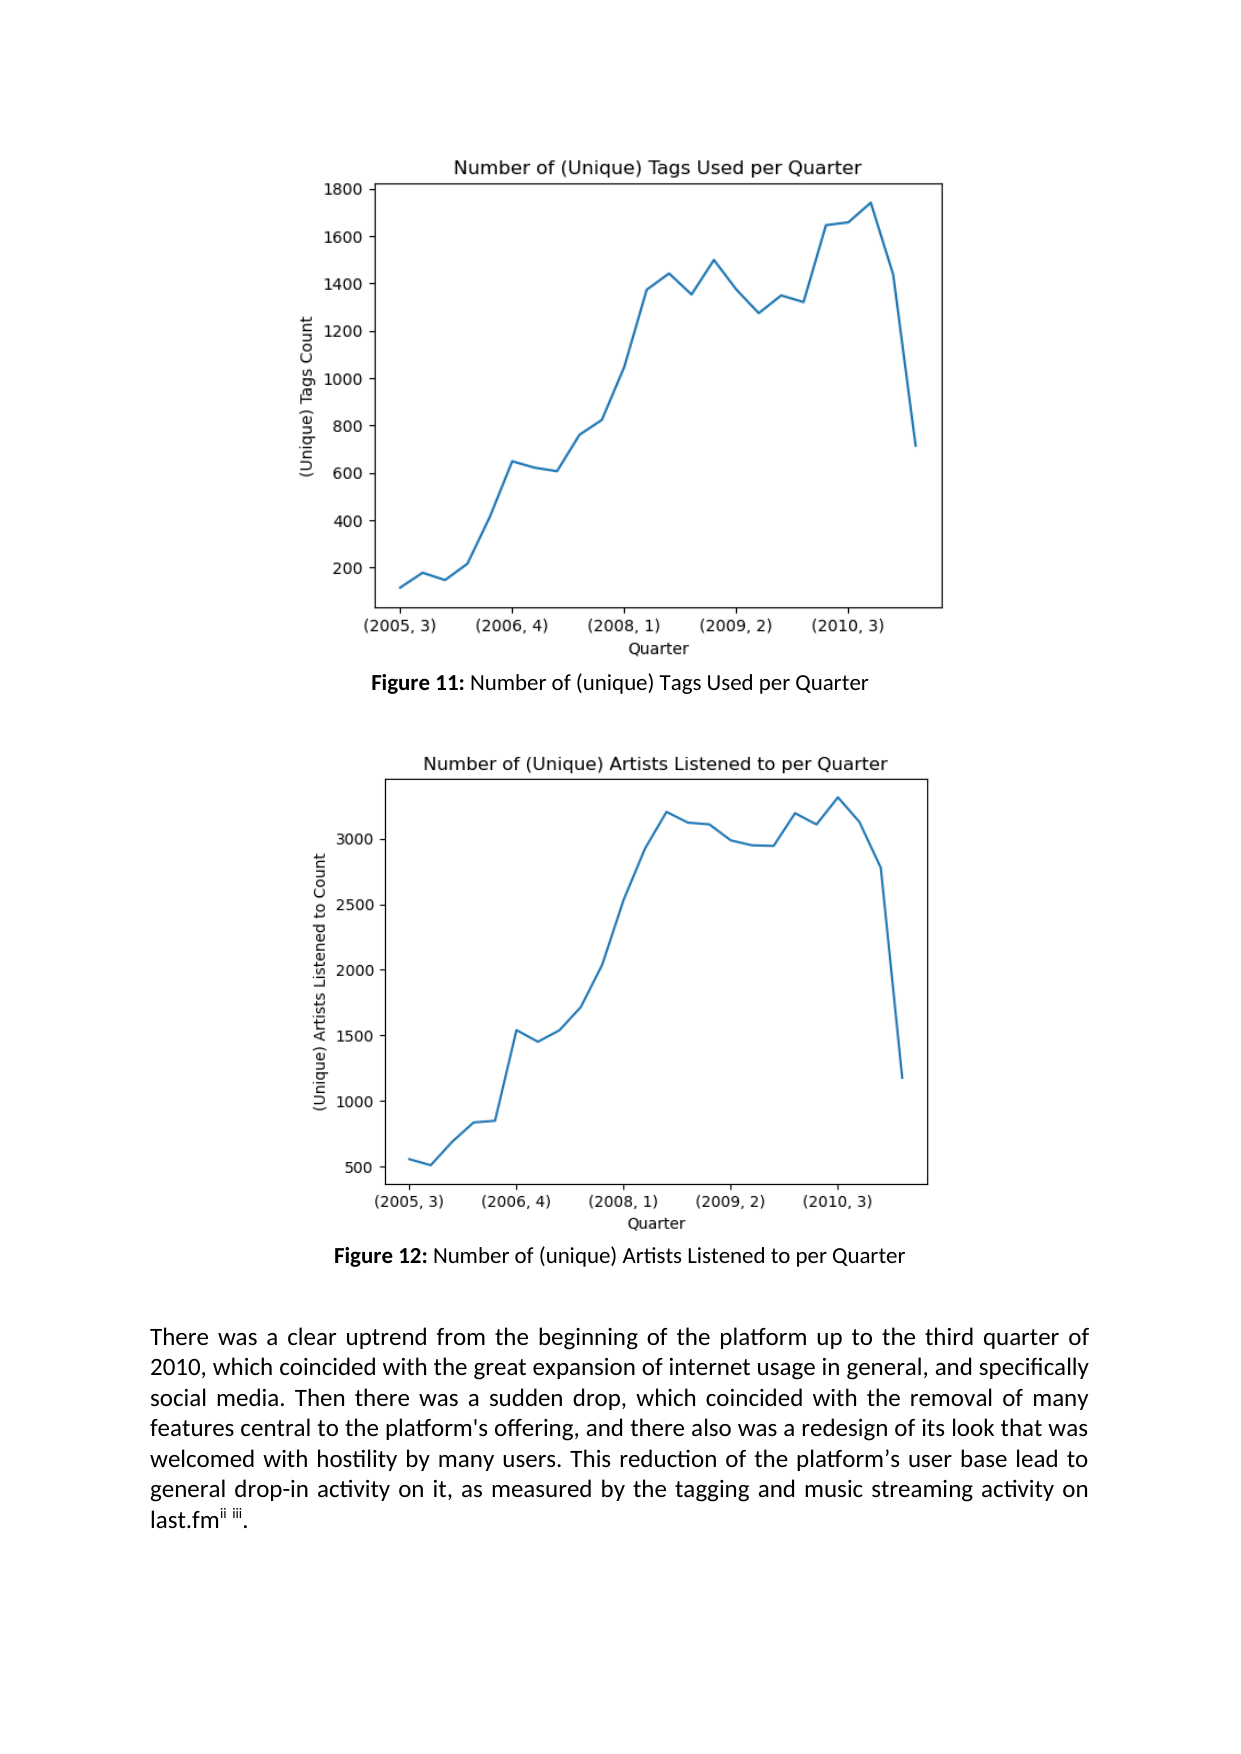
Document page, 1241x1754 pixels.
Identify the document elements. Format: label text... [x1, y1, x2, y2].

text There was a clear uptrend from the beginning of the platform up to the third quarter of 2010, which coincided with the great expansion of internet usage in general, and specifically social media. Then there was a sudden drop, which coincided with the removal of many features central to the platform's offering, and there also was a redesign of its look that was welcomed with hostility by many users. This reduction of the platform’s user base lead to general drop-in activity on it, as measured by the tagging and music streaming activity on last.fm . [150, 1321, 1090, 1534]
picture [303, 747, 937, 1242]
picture [289, 150, 952, 668]
